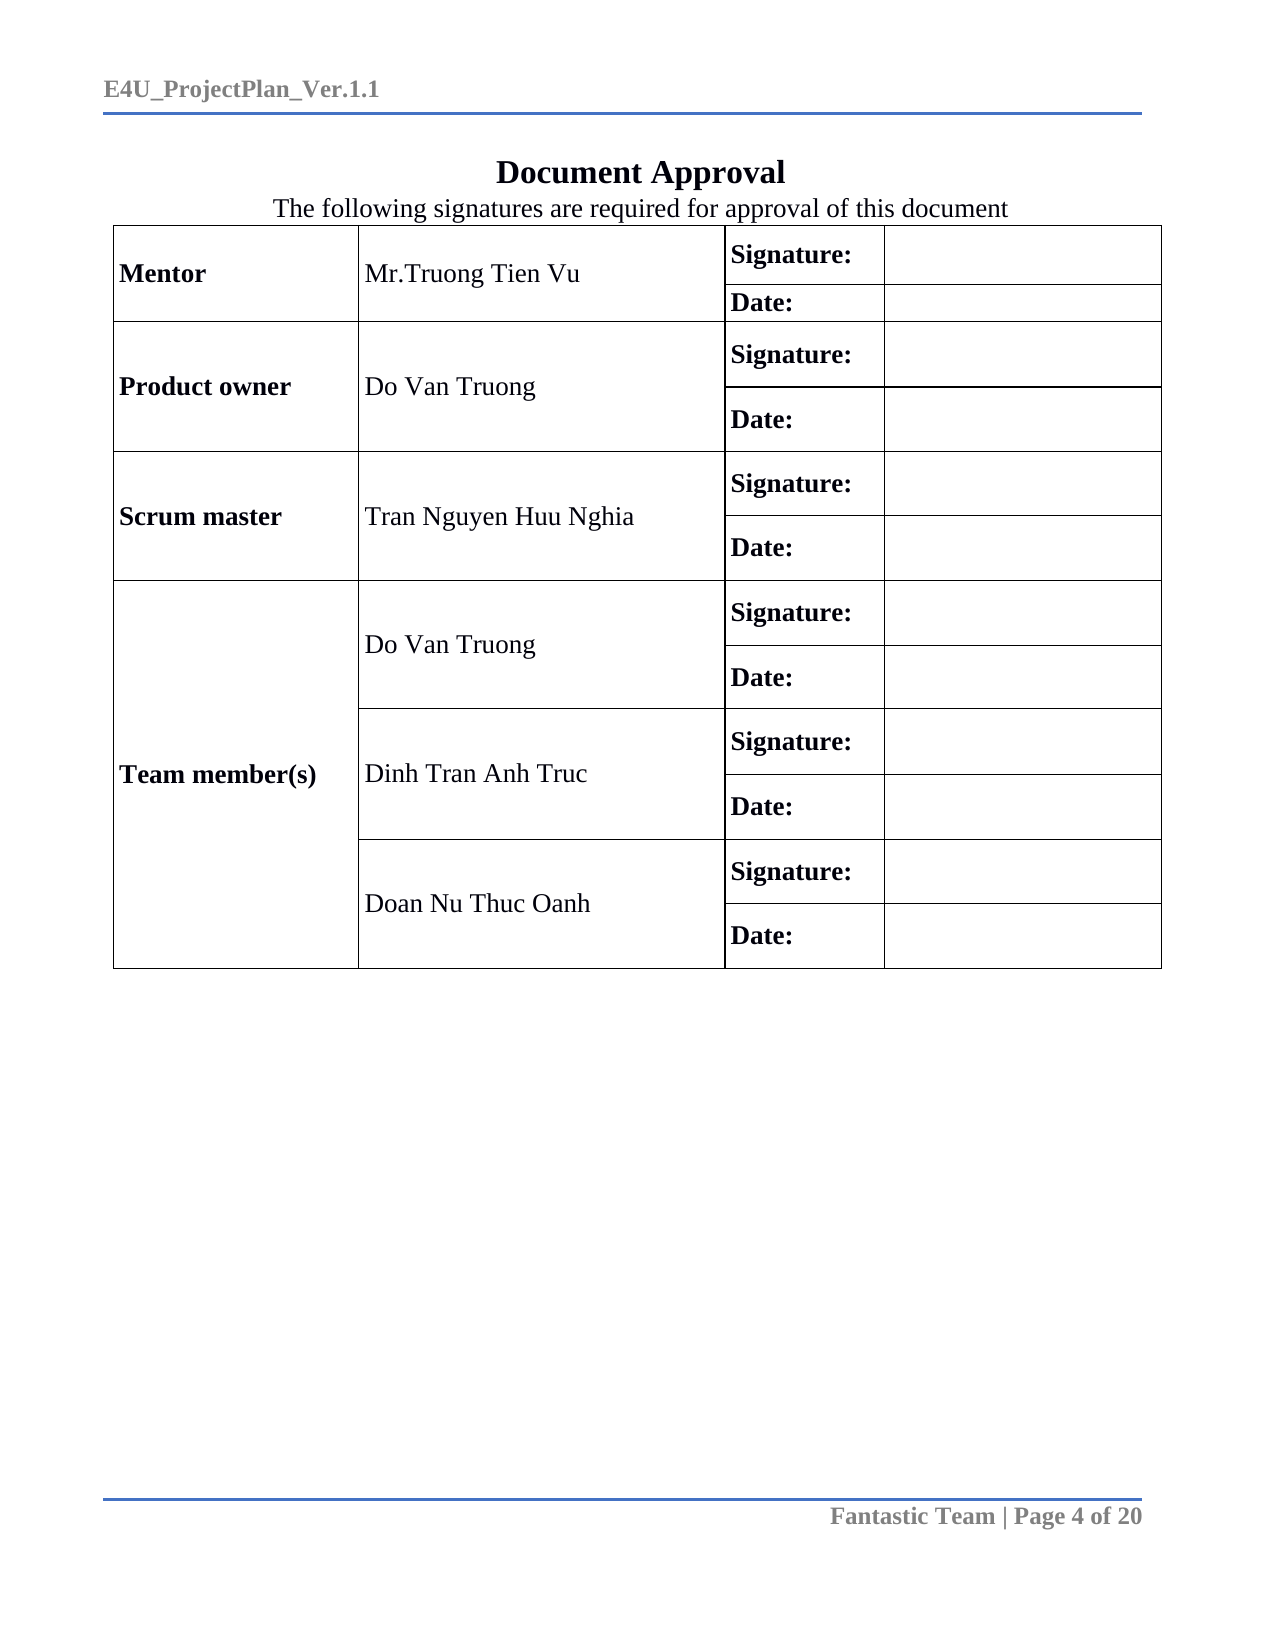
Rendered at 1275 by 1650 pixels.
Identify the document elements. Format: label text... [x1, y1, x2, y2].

table_cell [885, 646, 1161, 708]
table_cell Dinh Tran Anh Truc [359, 709, 724, 838]
table_cell Tran Nguyen Huu Nghia [359, 452, 724, 580]
table_cell Signature: [726, 226, 884, 284]
table_cell [885, 709, 1161, 774]
table_cell Mr.Truong Tien Vu [359, 226, 724, 321]
table_header Document Approval The following signatures are required for approval of this document [113, 152, 1162, 225]
table_cell Scrum master [114, 452, 358, 580]
table_cell Date: [726, 285, 884, 321]
table_cell [885, 516, 1161, 580]
table_cell Date: [726, 646, 884, 708]
table_cell [885, 226, 1161, 284]
table_cell Signature: [726, 581, 884, 645]
table_cell [885, 775, 1161, 838]
table_cell [885, 581, 1161, 645]
table_cell Mentor [114, 226, 358, 321]
table_cell Team member(s) [114, 581, 358, 968]
table_cell Doan Nu Thuc Oanh [359, 840, 724, 968]
table_cell Do Van Truong [359, 322, 724, 451]
table_cell Signature: [726, 840, 884, 903]
table_cell [885, 285, 1161, 321]
table_cell Signature: [726, 452, 884, 514]
table_cell [885, 840, 1161, 903]
table_cell [885, 388, 1161, 451]
table_cell Signature: [726, 322, 884, 386]
table_cell Date: [726, 388, 884, 451]
table_cell Date: [726, 904, 884, 968]
table_cell Date: [726, 516, 884, 580]
table_cell [885, 452, 1161, 514]
table_cell Do Van Truong [359, 581, 724, 708]
table_cell Signature: [726, 709, 884, 774]
table_cell Date: [726, 775, 884, 838]
table_cell [885, 322, 1161, 386]
table_cell [885, 904, 1161, 968]
table_cell Product owner [114, 322, 358, 451]
